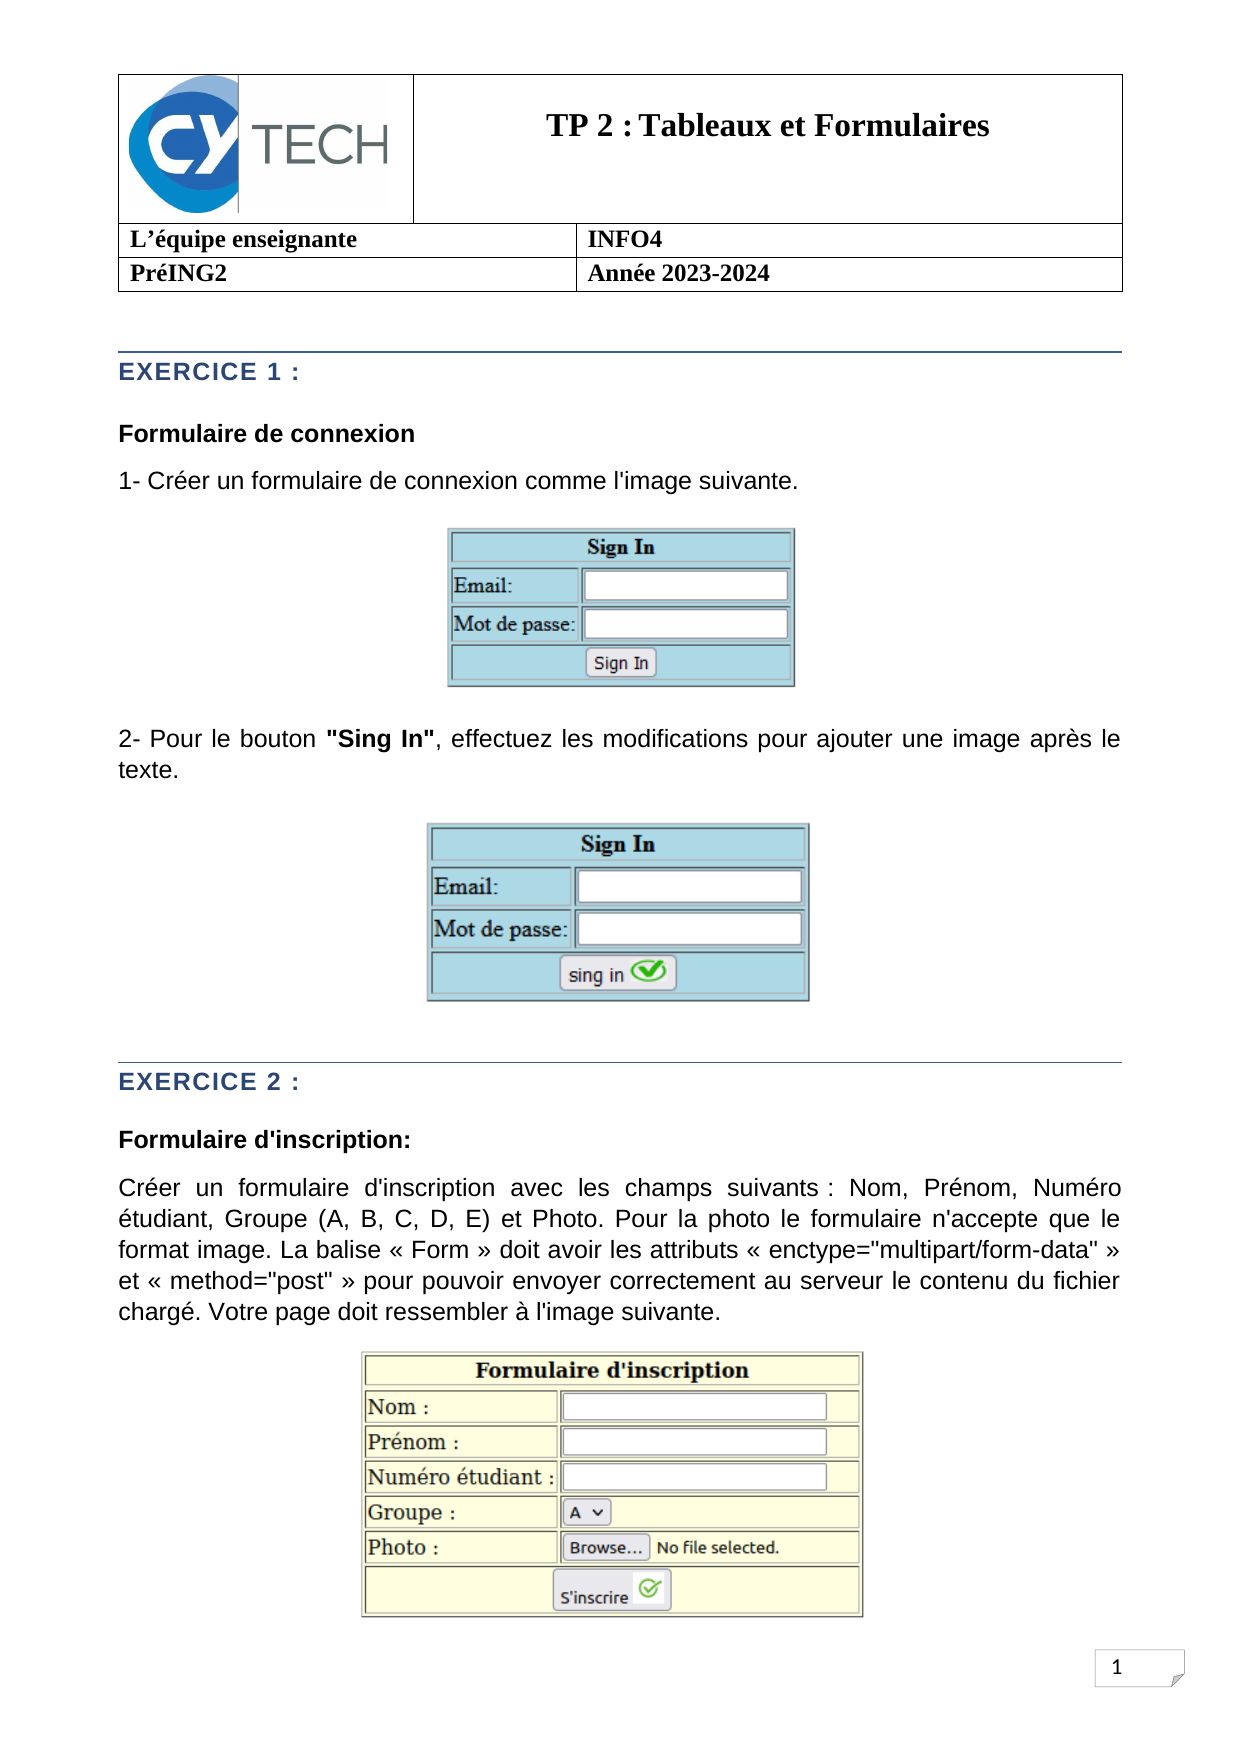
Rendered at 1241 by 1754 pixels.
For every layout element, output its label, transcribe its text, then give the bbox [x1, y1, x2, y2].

text Créer un formulaire d'inscription avec les champs suivants : Nom, Prénom, Numéro étudiant, Groupe (A, B, C, D, E) et Photo. Pour la photo le formulaire n'accepte que le format image. La balise « Form » doit avoir les attributs « enctype="multipart/form-data" » et « method="post" » pour pouvoir envoyer correctement au serveur le contenu du fichier chargé. Votre page doit ressembler à l'image suivante. [118, 1172, 1122, 1325]
text 1- Créer un formulaire de connexion comme l'image suivante. [118, 466, 1122, 495]
text Formulaire de connexion [118, 419, 1122, 447]
text Formulaire d'inscription: [118, 1125, 1122, 1153]
text 2- Pour le bouton "Sing In", effectuez les modifications pour ajouter une image après le texte. [118, 724, 1122, 784]
subtitle Exercice 2 : [118, 1063, 1122, 1096]
picture [128, 147, 187, 213]
picture [442, 514, 798, 705]
picture [355, 1344, 886, 1625]
subtitle Exercice 1 : [118, 353, 1122, 386]
picture [128, 75, 388, 213]
picture [421, 802, 819, 1029]
